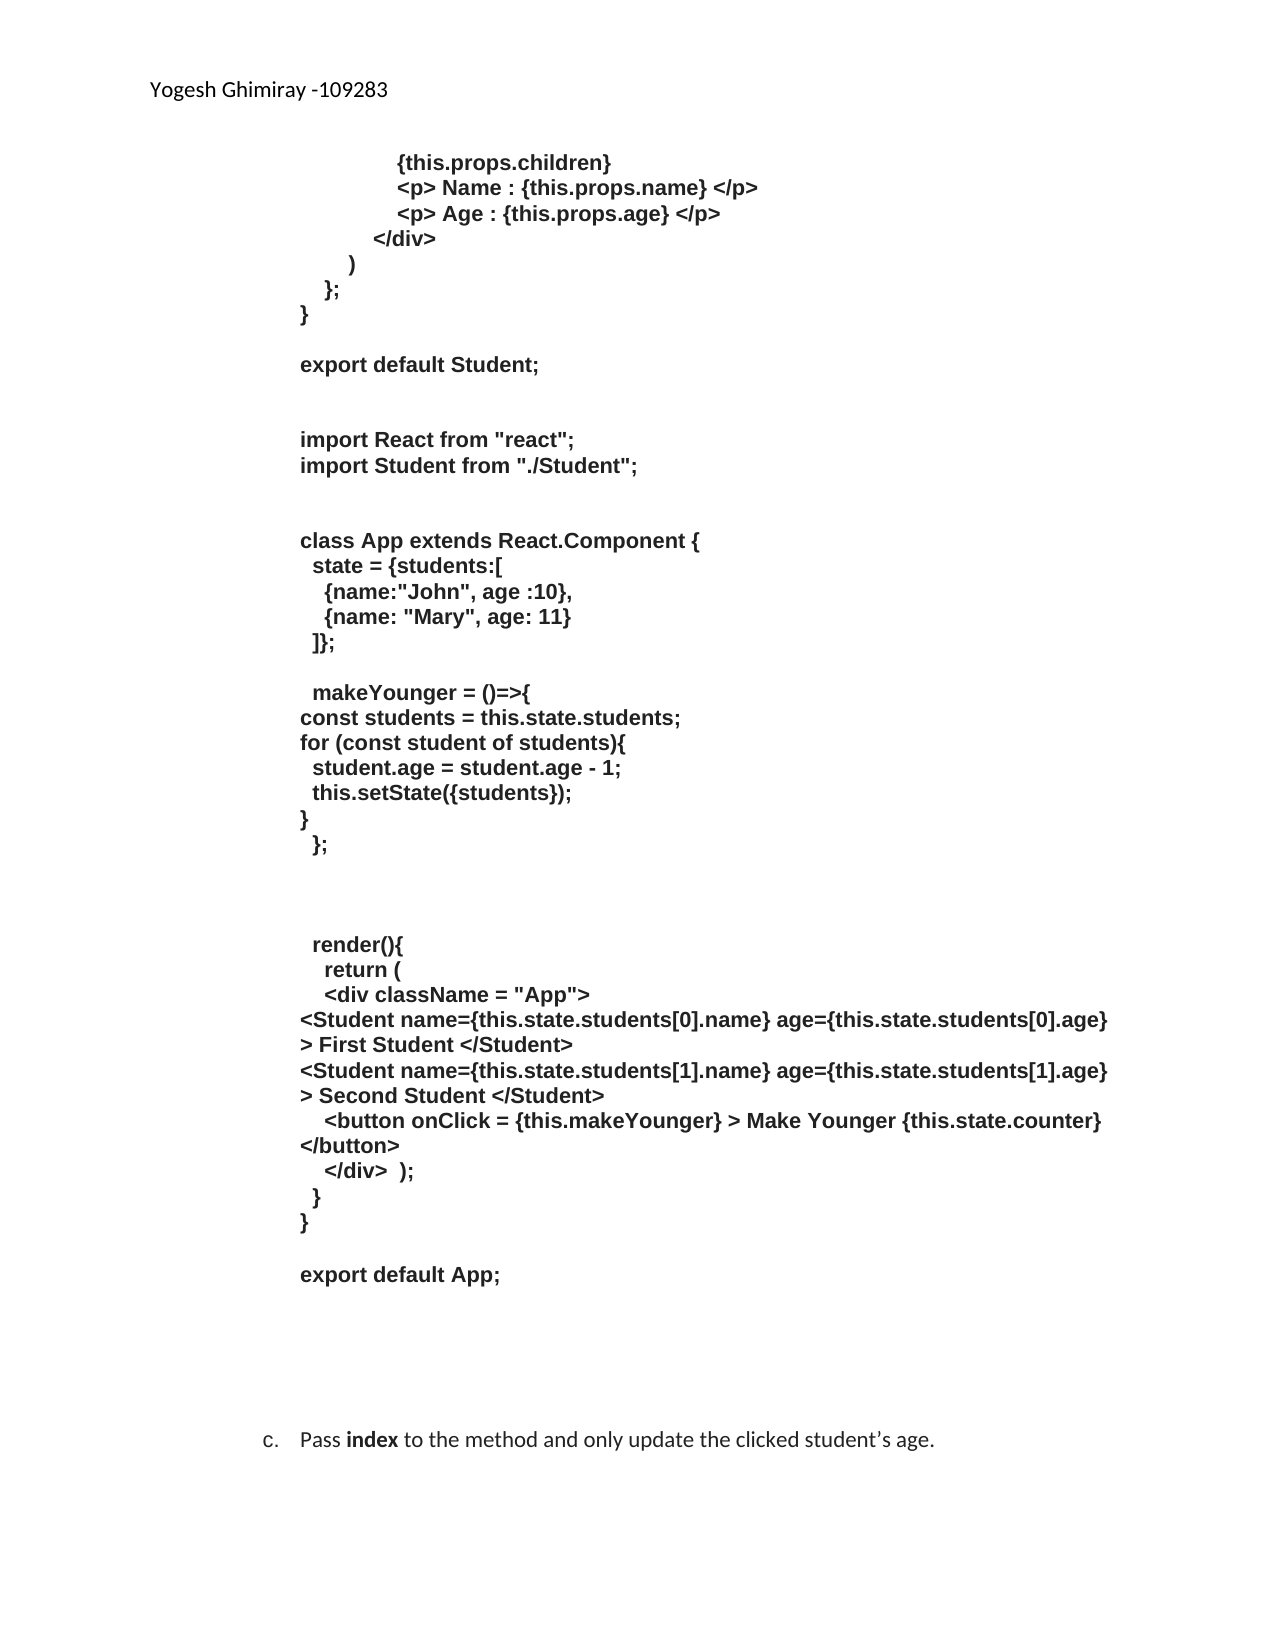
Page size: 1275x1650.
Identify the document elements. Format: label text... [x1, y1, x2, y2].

text this.setState({students}); [300, 780, 1125, 805]
text ]}; [300, 629, 1125, 654]
text } [300, 301, 1125, 326]
text }; [300, 276, 1125, 301]
text } [300, 805, 1125, 831]
text const students = this.state.students; [300, 704, 1125, 730]
text return ( [300, 957, 1125, 982]
text import React from "react"; [300, 427, 1125, 452]
text export default Student; [300, 352, 1125, 377]
text {name:"John", age :10}, [300, 578, 1125, 604]
text <div className = "App"> [300, 982, 1125, 1007]
text class App extends React.Component { [300, 528, 1125, 553]
text <button onClick = {this.makeYounger} > Make Younger {this.state.counter} </button> [300, 1108, 1125, 1158]
text import Student from "./Student"; [300, 452, 1125, 478]
text </div> ); [300, 1158, 1125, 1183]
text render(){ [300, 931, 1125, 957]
text <Student name={this.state.students[0].name} age={this.state.students[0].age} > First Student </Student> [300, 1007, 1125, 1057]
text <p> Name : {this.props.name} </p> [300, 175, 1125, 200]
text } [300, 1183, 1125, 1209]
text }; [300, 831, 1125, 856]
text export default App; [300, 1262, 1125, 1287]
text student.age = student.age - 1; [300, 755, 1125, 780]
text for (const student of students){ [300, 730, 1125, 755]
text {this.props.children} [300, 150, 1125, 175]
text </div> [300, 226, 1125, 251]
text state = {students:[ [300, 553, 1125, 578]
text <Student name={this.state.students[1].name} age={this.state.students[1].age} > Second Student </Student> [300, 1057, 1125, 1108]
text } [300, 1209, 1125, 1234]
text ) [300, 251, 1125, 276]
text <p> Age : {this.props.age} </p> [300, 200, 1125, 226]
text {name: "Mary", age: 11} [300, 604, 1125, 629]
text makeYounger = ()=>{ [300, 679, 1125, 704]
list Pass index to the method and only update the clicked student’s age. [262, 1425, 1125, 1453]
